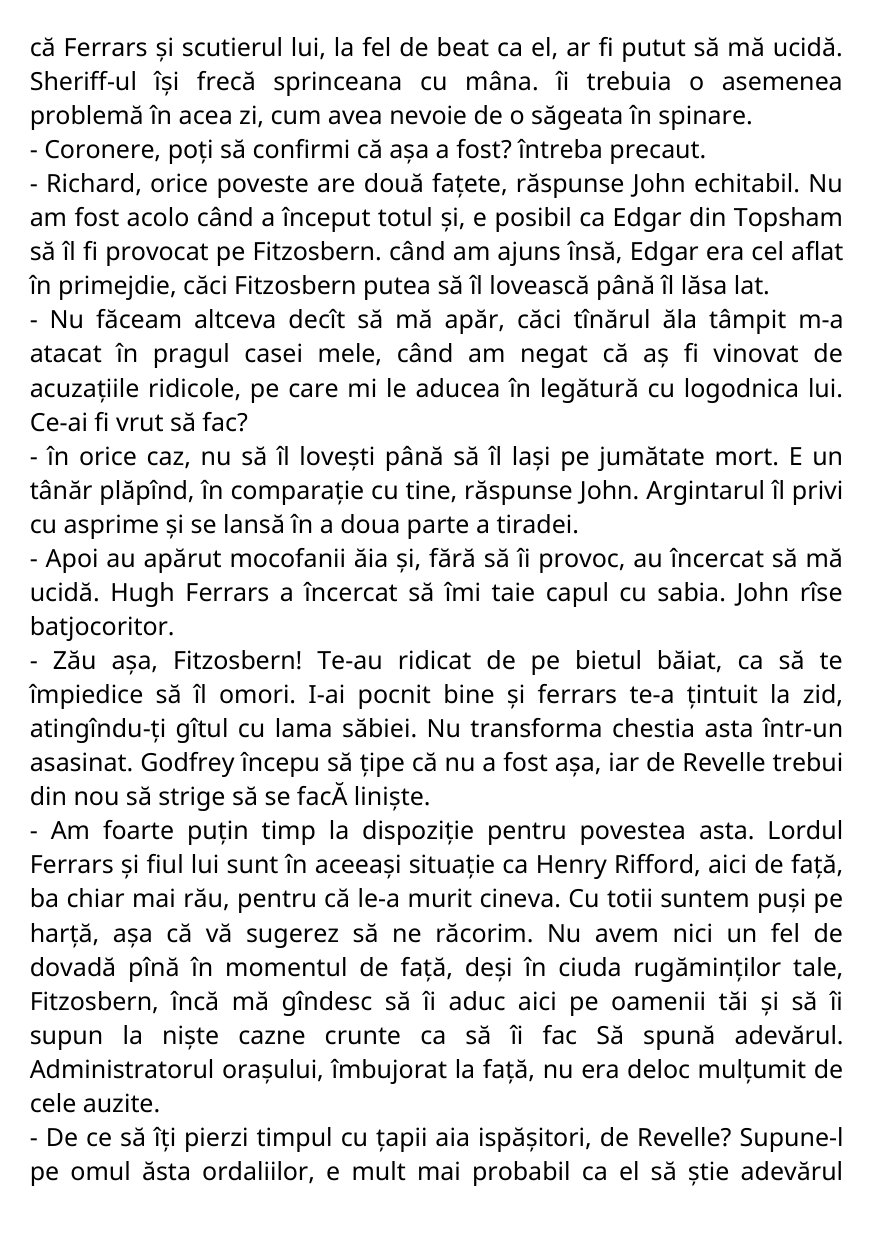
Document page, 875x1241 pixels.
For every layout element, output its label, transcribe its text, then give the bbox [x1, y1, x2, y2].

text - Apoi au apărut mocofanii ăia şi, fără să îi provoc, au încercat să mă ucidă. Hugh Ferrars a încercat să îmi taie capul cu sabia. John rîse batjocoritor. [29, 541, 844, 643]
text - Am foarte puţin timp la dispoziţie pentru povestea asta. Lordul Ferrars şi fiul lui sunt în aceeaşi situaţie ca Henry Rifford, aici de faţă, ba chiar mai rău, pentru că le-a murit cineva. Cu totii suntem puşi pe harţă, aşa că vă sugerez să ne răcorim. Nu avem nici un fel de dovadă pînă în momentul de faţă, deşi în ciuda rugăminţilor tale, Fitzosbern, încă mă gîndesc să îi aduc aici pe oamenii tăi şi să îi supun la nişte cazne crunte ca să îi fac Să spună adevărul. Administratorul oraşului, îmbujorat la faţă, nu era deloc mulţumit de cele auzite. [29, 813, 844, 1119]
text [29, 1119, 844, 1188]
text - Richard, orice poveste are două faţete, răspunse John echitabil. Nu am fost acolo când a început totul şi, e posibil ca Edgar din Topsham să îl fi provocat pe Fitzosbern. când am ajuns însă, Edgar era cel aflat în primejdie, căci Fitzosbern putea să îl lovească până îl lăsa lat. [29, 166, 844, 302]
text - Zău aşa, Fitzosbern! Te-au ridicat de pe bietul băiat, ca să te împiedice să îl omori. I-ai pocnit bine şi ferrars te-a ţintuit la zid, atingîndu-ţi gîtul cu lama săbiei. Nu transforma chestia asta într-un asasinat. Godfrey începu să ţipe că nu a fost aşa, iar de Revelle trebui din nou să strige să se facĂ linişte. [29, 643, 844, 813]
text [29, 29, 844, 132]
text - în orice caz, nu să îl loveşti până să îl laşi pe jumătate mort. E un tânăr plăpînd, în comparaţie cu tine, răspunse John. Argintarul îl privi cu asprime şi se lansă în a doua parte a tiradei. [29, 438, 844, 541]
text - Coronere, poţi să confirmi că aşa a fost? întreba precaut. [29, 132, 844, 166]
text - Nu făceam altceva decît să mă apăr, căci tînărul ăla tâmpit m-a atacat în pragul casei mele, când am negat că aş fi vinovat de acuzaţiile ridicole, pe care mi le aducea în legătură cu logodnica lui. Ce-ai fi vrut să fac? [29, 302, 844, 438]
